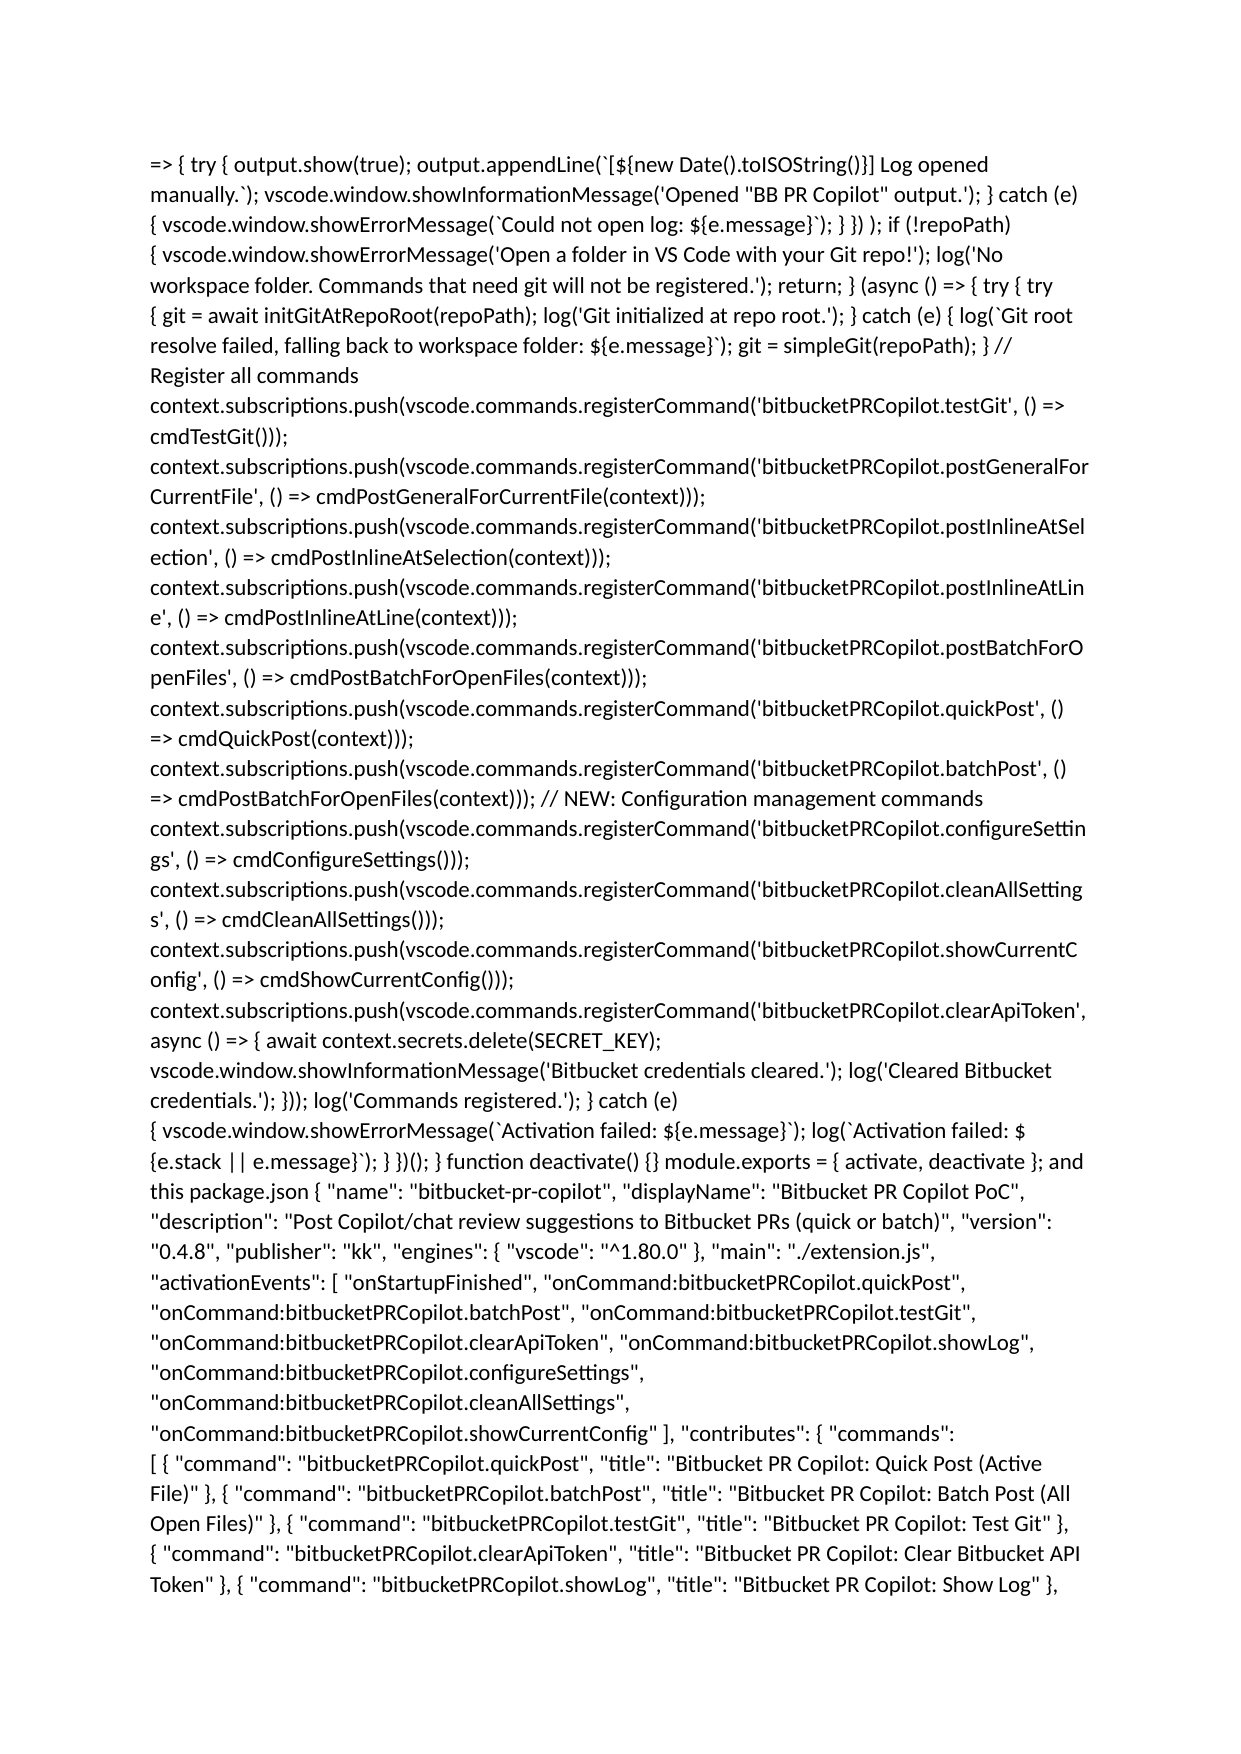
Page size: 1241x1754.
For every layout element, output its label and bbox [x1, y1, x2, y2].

text [150, 150, 1090, 1598]
